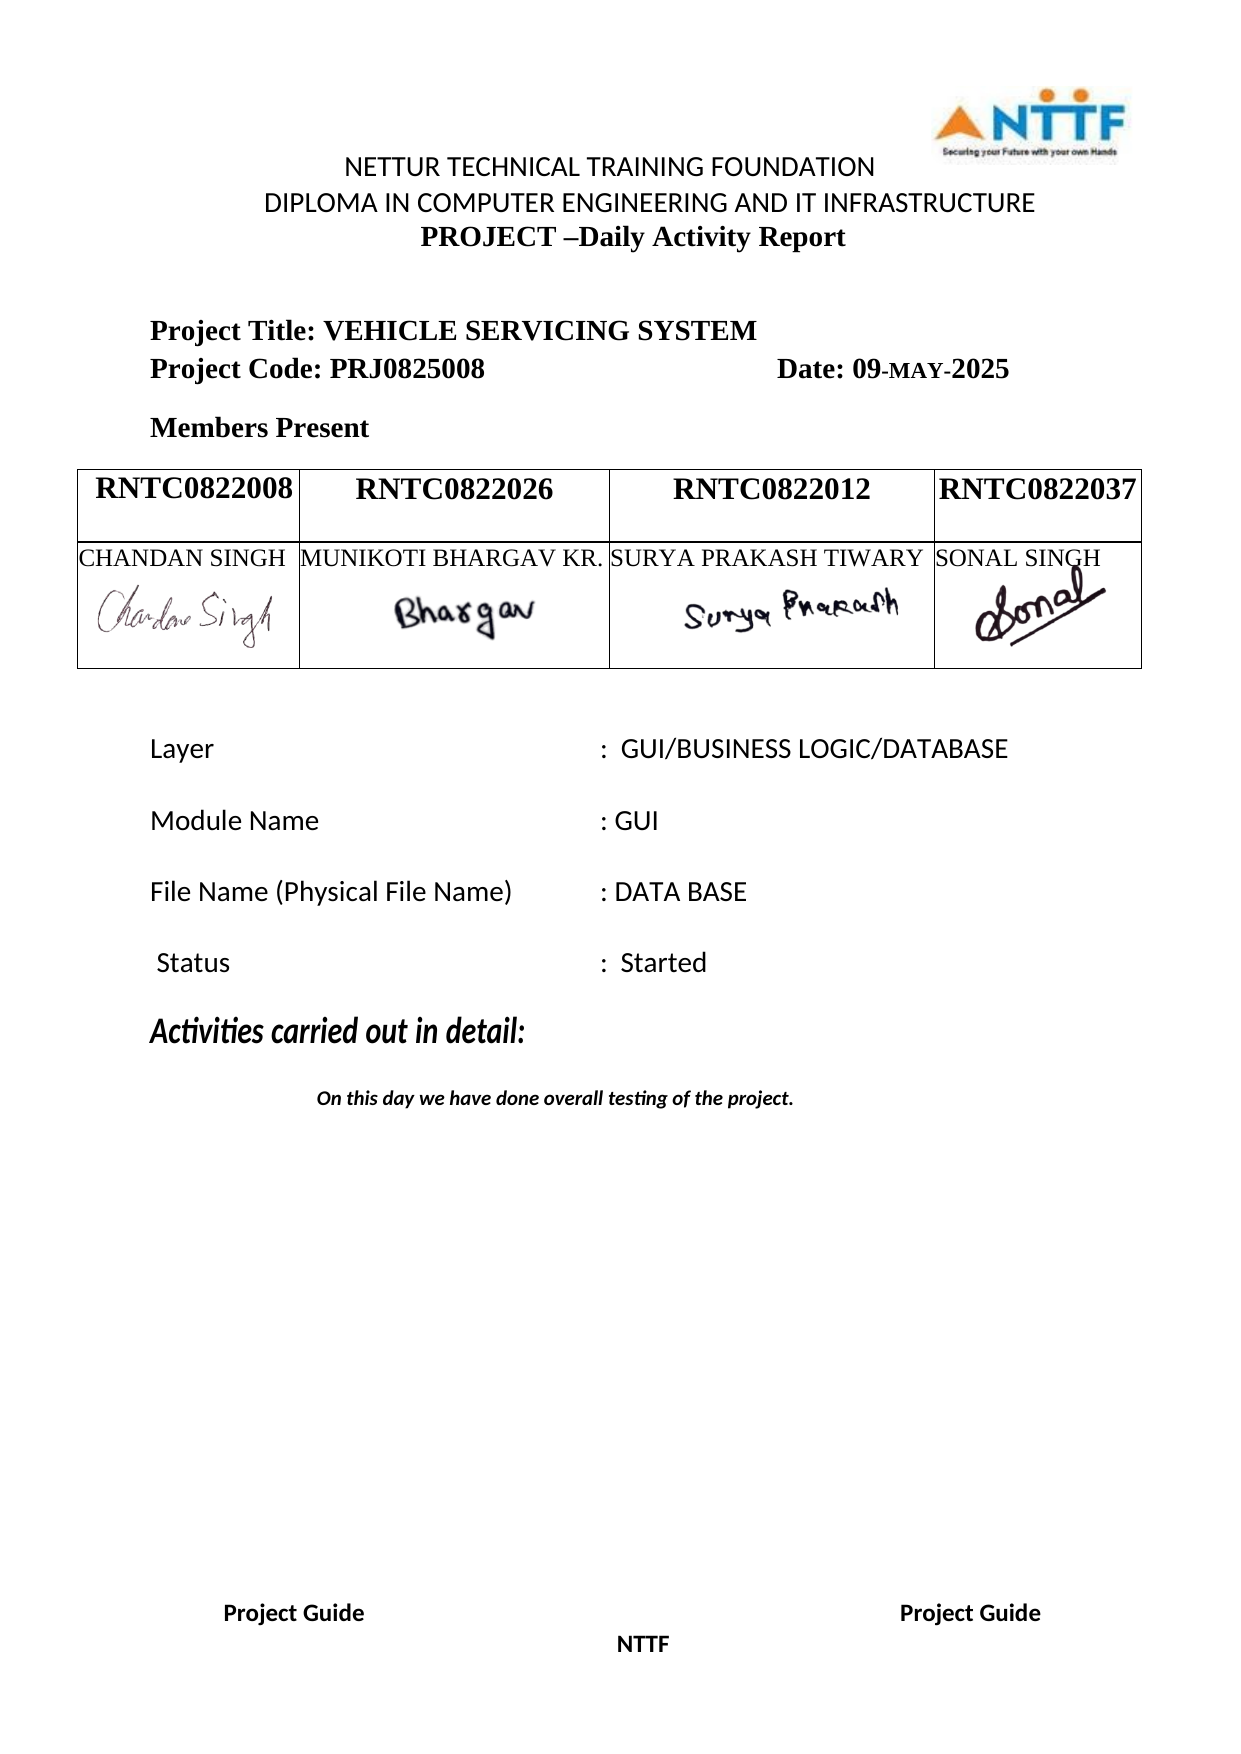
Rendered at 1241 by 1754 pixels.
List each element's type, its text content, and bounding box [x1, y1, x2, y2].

table_cell SURYA PRAKASH TIWARY [610, 543, 934, 668]
text PROJECT –Daily Activity Report [200, 219, 1066, 253]
text Project Title: VEHICLE SERVICING SYSTEM [150, 313, 1218, 346]
table_header RNTC0822026 [300, 470, 609, 541]
table_header RNTC0822012 [610, 470, 934, 541]
picture [971, 562, 1113, 651]
picture [679, 583, 908, 638]
picture [931, 86, 1133, 165]
table_cell CHANDAN SINGH [78, 543, 299, 668]
text NTTF [542, 1628, 1012, 1658]
table_cell SONAL SINGH [935, 543, 1141, 668]
text Project Code: PRJ0825008 Date: 09-MAY-2025 Members Present [150, 351, 1075, 444]
text DIPLOMA IN COMPUTER ENGINEERING AND IT INFRASTRUCTURE [233, 184, 1066, 219]
text Layer : GUI/BUSINESS LOGIC/DATABASE [150, 730, 1218, 766]
picture [95, 583, 277, 651]
table_header RNTC0822008 [78, 470, 299, 541]
text Activities carried out in detail: [150, 1015, 1218, 1050]
picture [285, 582, 621, 664]
text Project Guide Project Guide [150, 1597, 1218, 1628]
text File Name (Physical File Name) : DATA BASE [150, 873, 972, 908]
text On this day we have done overall testing of the project. [317, 1085, 1036, 1111]
table_header RNTC0822037 [935, 470, 1141, 541]
text Module Name : GUI [150, 802, 1218, 837]
table_cell MUNIKOTI BHARGAV KR. [300, 543, 609, 582]
text Status : Started [150, 944, 791, 980]
text NETTUR TECHNICAL TRAINING FOUNDATION [153, 148, 1066, 184]
